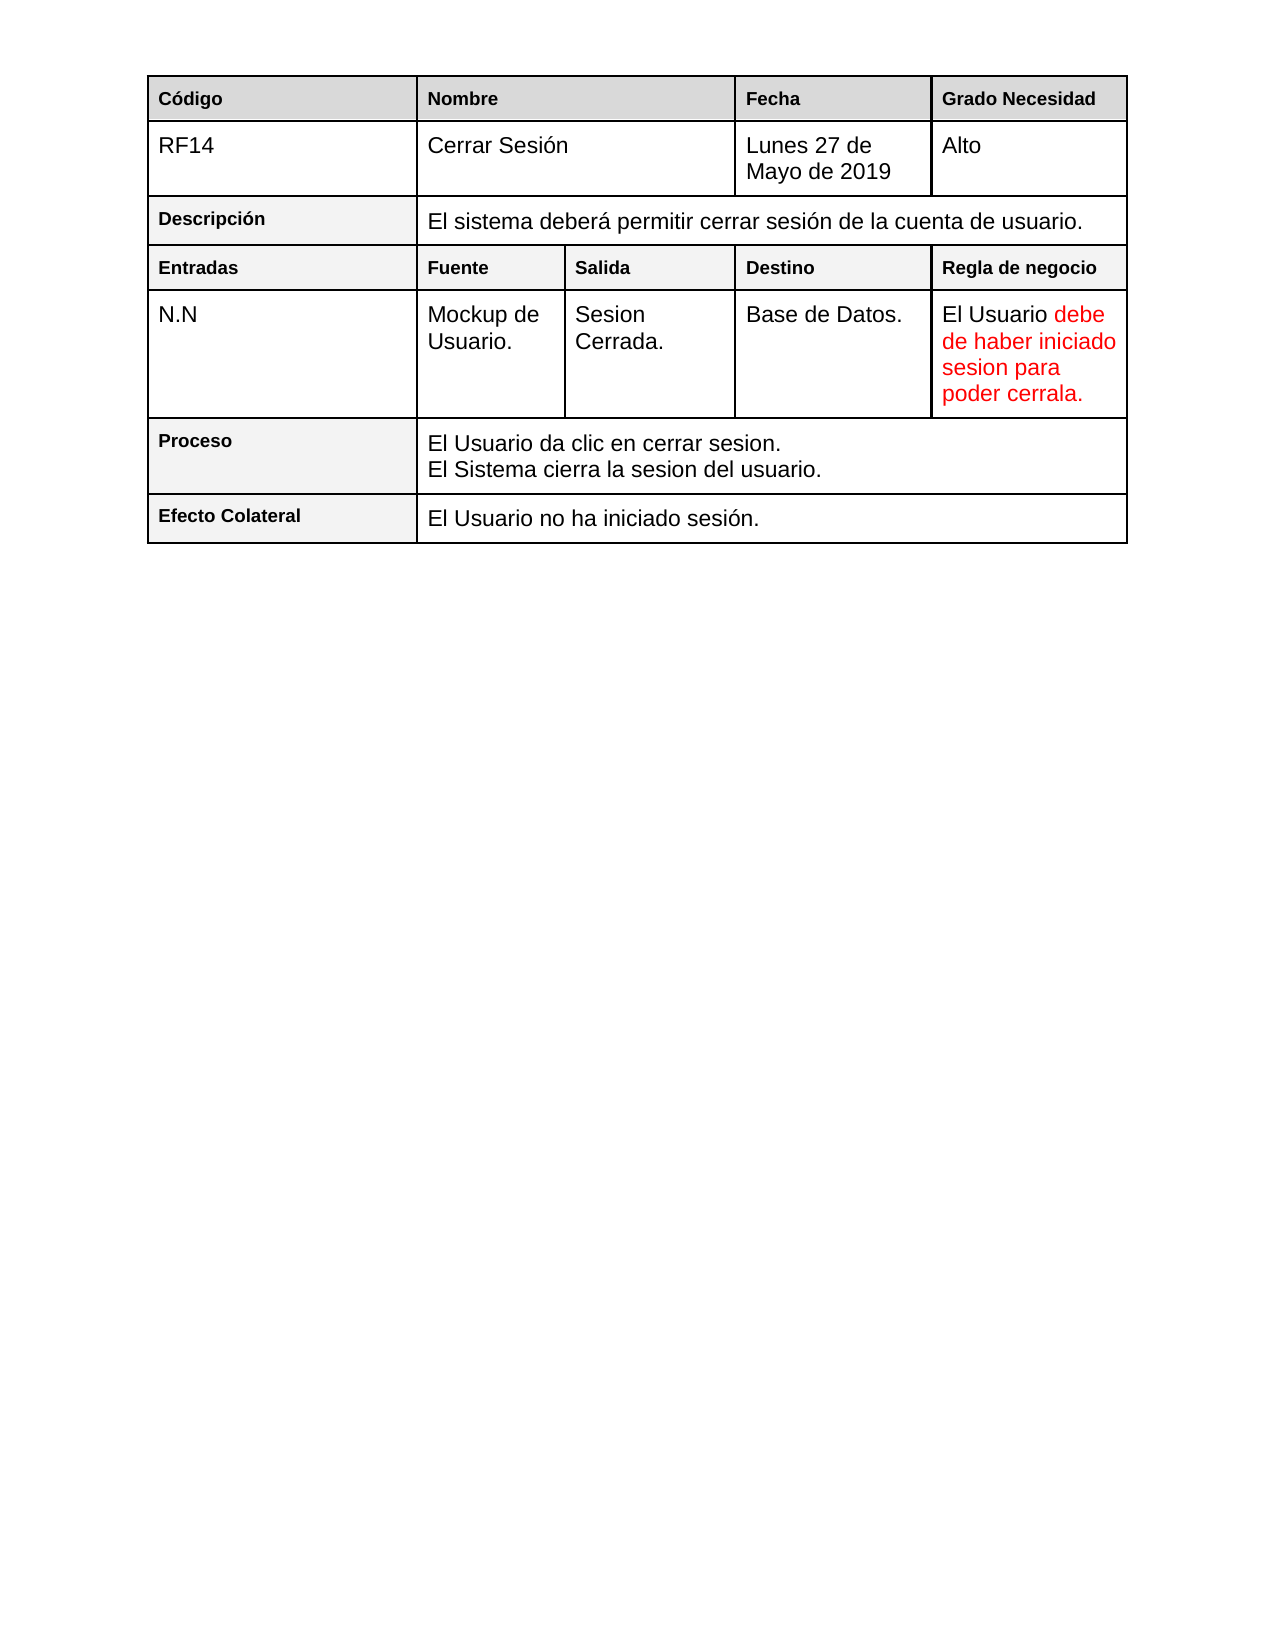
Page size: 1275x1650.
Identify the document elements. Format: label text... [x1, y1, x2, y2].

table_cell Alto [933, 122, 1126, 195]
table_cell El sistema deberá permitir cerrar sesión de la cuenta de usuario. [418, 197, 1126, 244]
table_cell Proceso [149, 419, 416, 493]
table_cell Fuente [418, 246, 564, 289]
table_cell RF14 [149, 122, 416, 195]
table_cell Destino [736, 246, 930, 289]
table_cell Regla de negocio [933, 246, 1126, 289]
table_cell N.N [149, 291, 416, 417]
table_header Nombre [418, 77, 734, 119]
table_cell El Usuario da clic en cerrar sesion. El Sistema cierra la sesion del usuario. [418, 419, 1126, 493]
table_cell Entradas [149, 246, 416, 289]
table_header Grado Necesidad [933, 77, 1126, 119]
table_cell El Usuario no ha iniciado sesión. [418, 495, 1126, 542]
table_cell Descripción [149, 197, 416, 244]
table_cell El Usuario debe de haber iniciado sesion para poder cerrala. [933, 291, 1126, 417]
table_cell Mockup de Usuario. [418, 291, 564, 417]
table_cell Lunes 27 de Mayo de 2019 [736, 122, 930, 195]
table_cell Cerrar Sesión [418, 122, 734, 195]
table_header Código [149, 77, 416, 119]
table_cell Salida [566, 246, 734, 289]
table_cell Base de Datos. [736, 291, 930, 417]
table_cell Sesion Cerrada. [566, 291, 734, 417]
table_cell Efecto Colateral [149, 495, 416, 542]
table_header Fecha [736, 77, 930, 119]
